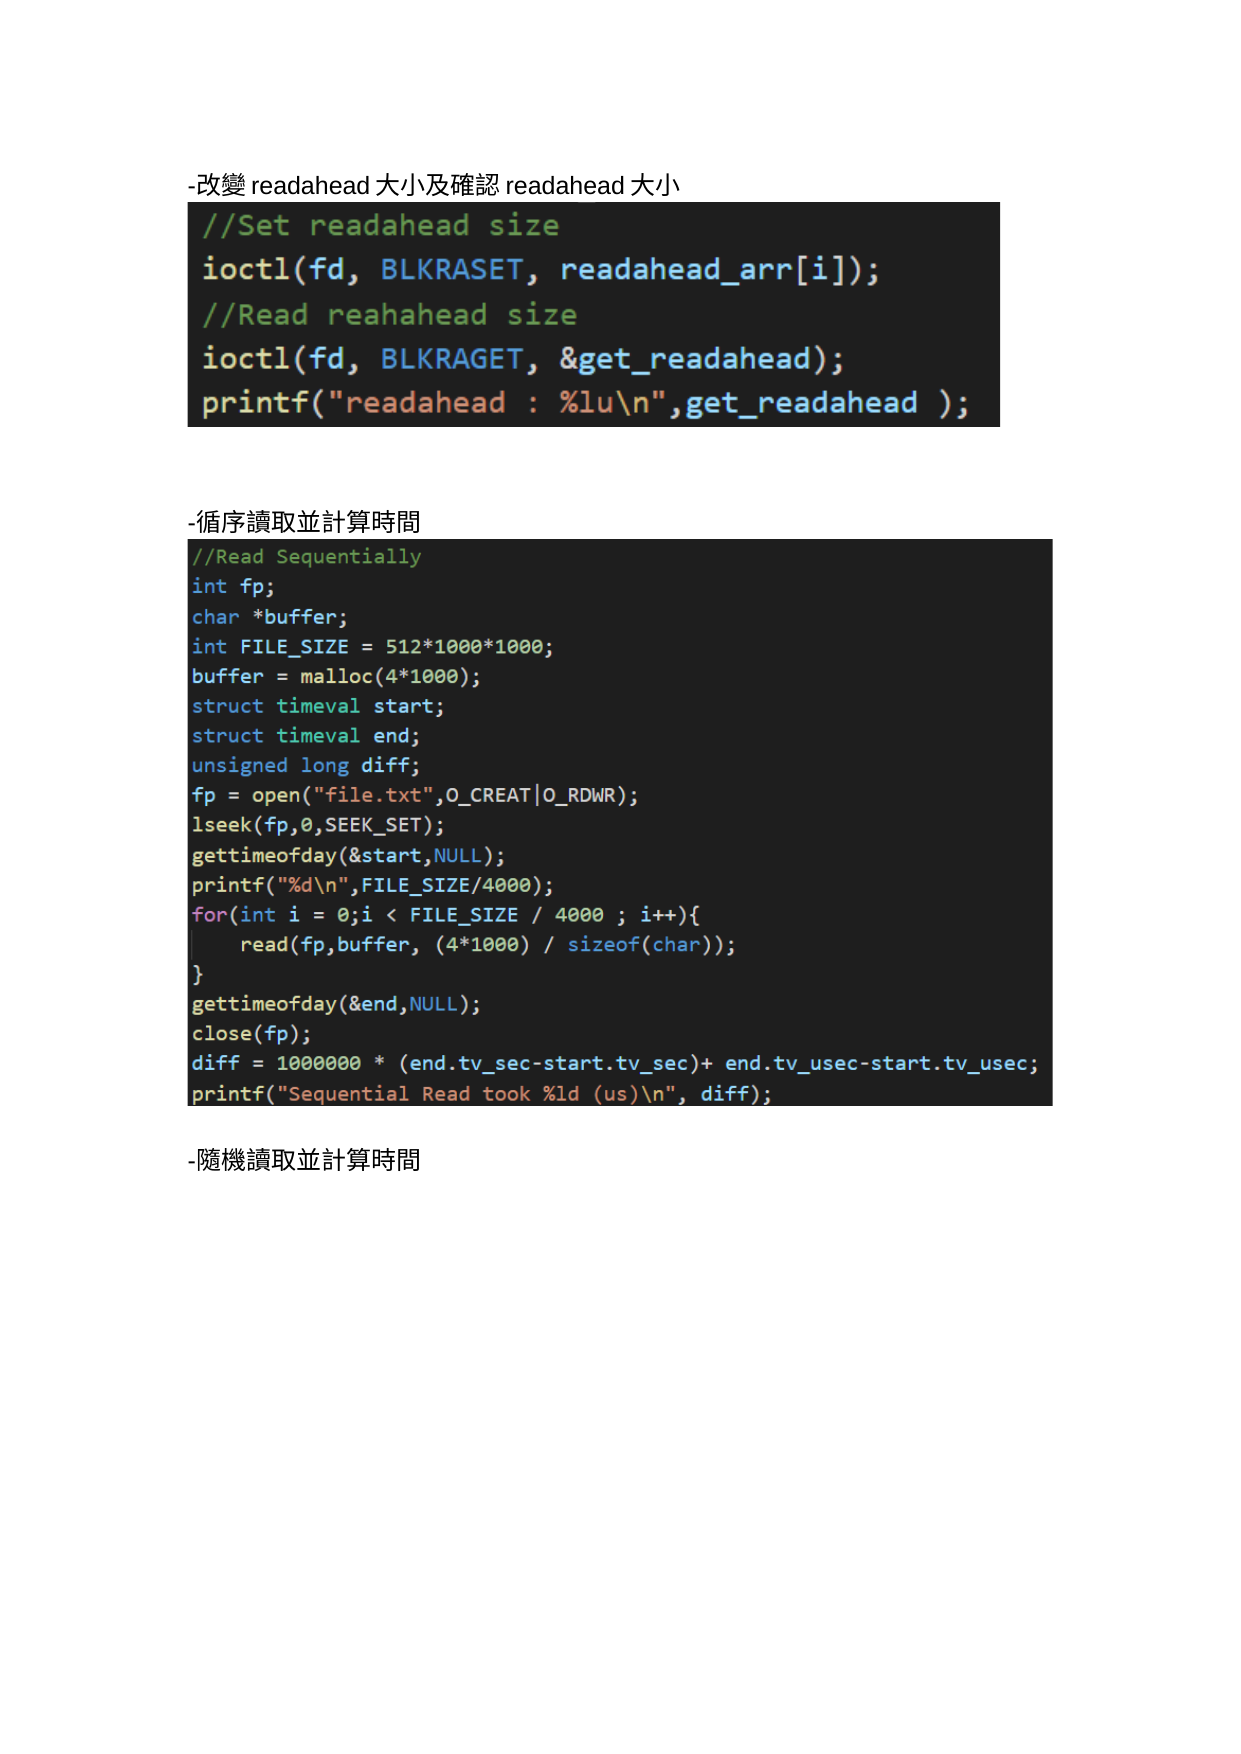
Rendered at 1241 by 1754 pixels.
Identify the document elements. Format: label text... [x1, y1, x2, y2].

picture [187, 202, 1001, 427]
text -循序讀取並計算時間 [187, 502, 1053, 539]
text -改變readahead大小及確認readahead大小 [187, 164, 1053, 202]
text -隨機讀取並計算時間 [187, 1139, 1053, 1177]
picture [187, 539, 1053, 1106]
